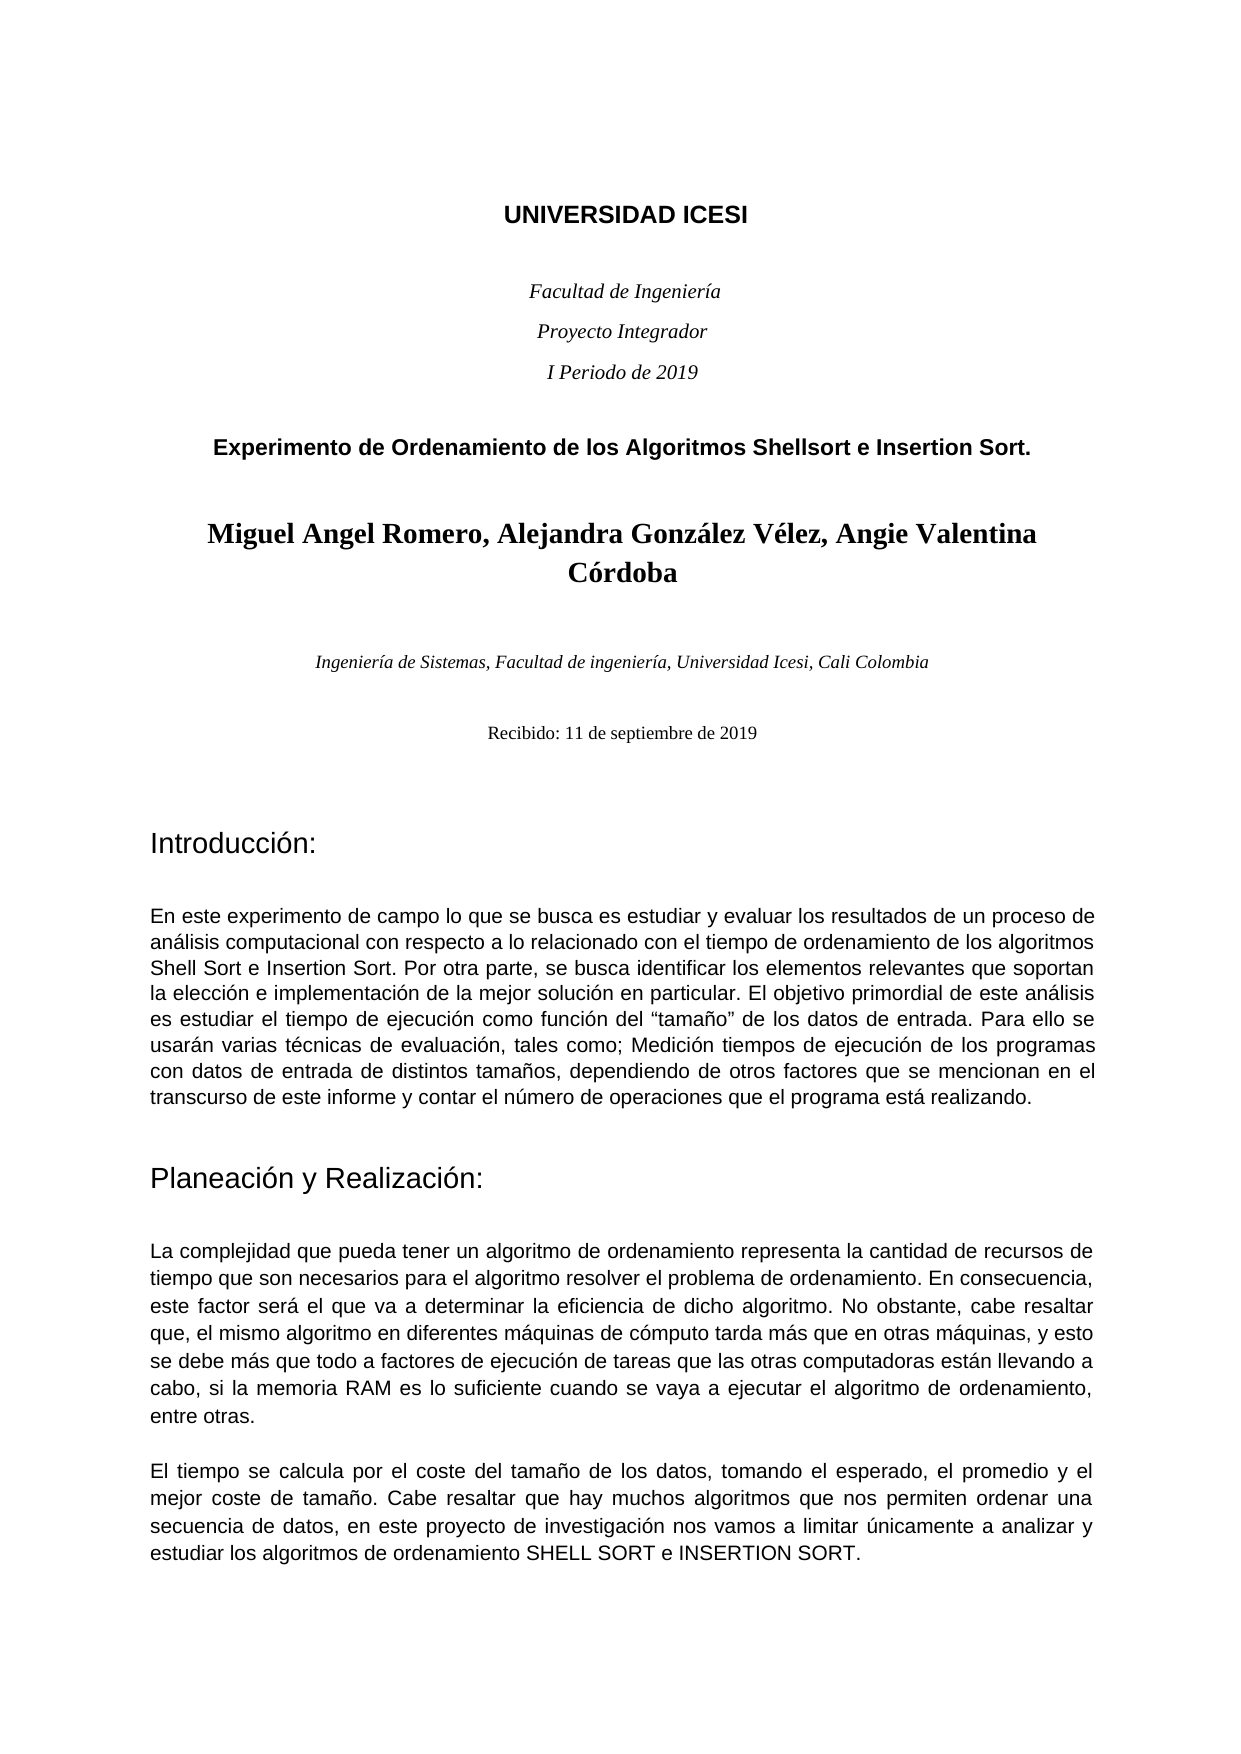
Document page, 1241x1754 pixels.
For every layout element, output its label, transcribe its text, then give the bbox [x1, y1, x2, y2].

text Planeación y Realización: [150, 1161, 1094, 1195]
text Miguel Angel Romero, Alejandra González Vélez, Angie Valentina Córdoba [150, 516, 1094, 588]
text Proyecto Integrador [150, 319, 1094, 343]
subtitle Facultad de Ingeniería [150, 279, 1094, 303]
text El tiempo se calcula por el coste del tamaño de los datos, tomando el esperado, el promedio y el mejor coste de tamaño. Cabe resaltar que hay muchos algoritmos que nos permiten ordenar una secuencia de datos, en este proyecto de investigación nos vamos a limitar únicamente a analizar y estudiar los algoritmos de ordenamiento SHELL SORT e INSERTION SORT. [150, 1458, 1094, 1565]
text Ingeniería de Sistemas, Facultad de ingeniería, Universidad Icesi, Cali Colombia [150, 651, 1094, 672]
text I Periodo de 2019 [150, 360, 1094, 384]
text Introducción: [150, 827, 1094, 860]
text En este experimento de campo lo que se busca es estudiar y evaluar los resultados de un proceso de análisis computacional con respecto a lo relacionado con el tiempo de ordenamiento de los algoritmos Shell Sort e Insertion Sort. Por otra parte, se busca identificar los elementos relevantes que soportan la elección e implementación de la mejor solución en particular. El objetivo primordial de este análisis es estudiar el tiempo de ejecución como función del “tamaño” de los datos de entrada. Para ello se usarán varias técnicas de evaluación, tales como; Medición tiempos de ejecución de los programas con datos de entrada de distintos tamaños, dependiendo de otros factores que se mencionan en el transcurso de este informe y contar el número de operaciones que el programa está realizando. [150, 904, 1097, 1108]
subtitle Experimento de Ordenamiento de los Algoritmos Shellsort e Insertion Sort. [150, 434, 1094, 461]
text Recibido: 11 de septiembre de 2019 [150, 722, 1094, 743]
subtitle UNIVERSIDAD ICESI [150, 200, 1094, 229]
text La complejidad que pueda tener un algoritmo de ordenamiento representa la cantidad de recursos de tiempo que son necesarios para el algoritmo resolver el problema de ordenamiento. En consecuencia, este factor será el que va a determinar la eficiencia de dicho algoritmo. No obstante, cabe resaltar que, el mismo algoritmo en diferentes máquinas de cómputo tarda más que en otras máquinas, y esto se debe más que todo a factores de ejecución de tareas que las otras computadoras están llevando a cabo, si la memoria RAM es lo suficiente cuando se vaya a ejecutar el algoritmo de ordenamiento, entre otras. [150, 1238, 1094, 1427]
